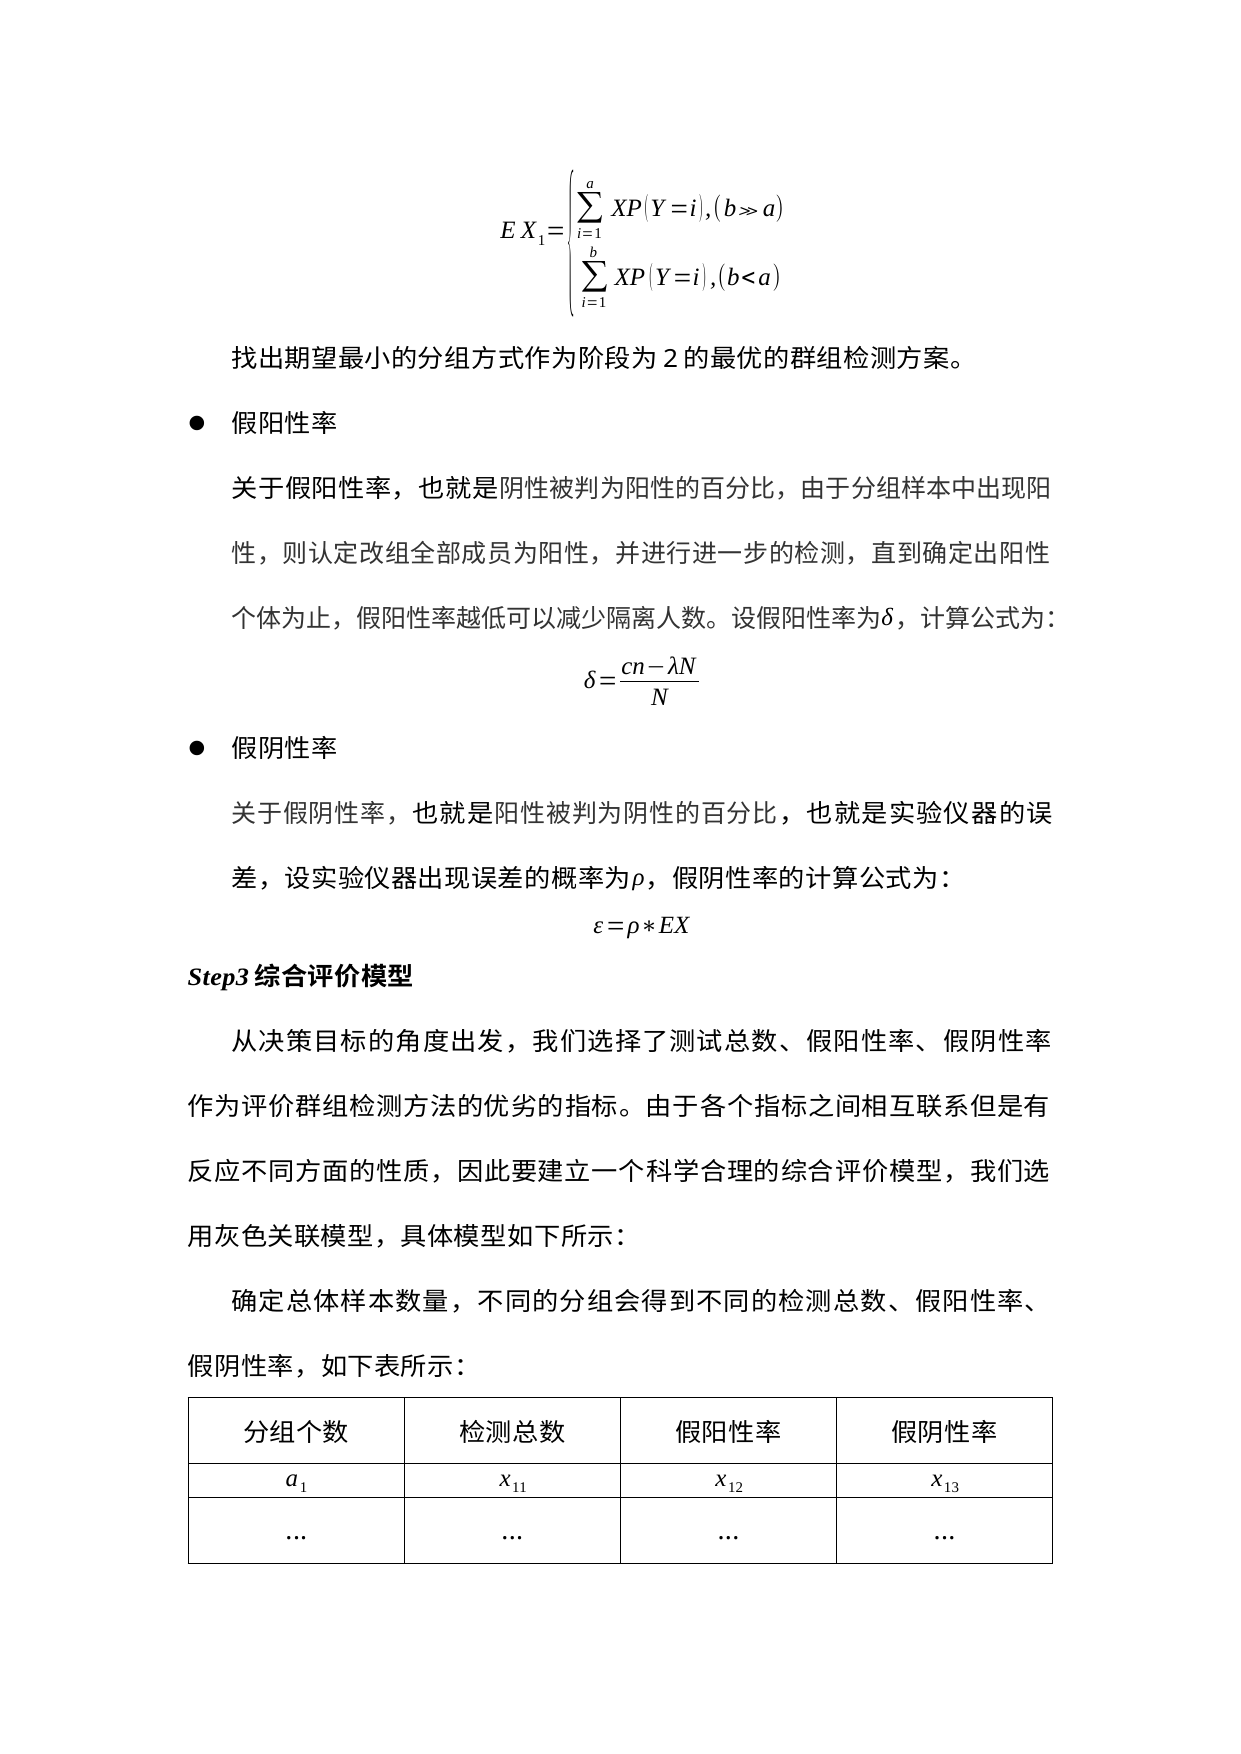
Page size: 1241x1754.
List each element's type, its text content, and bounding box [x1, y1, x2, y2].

table_header 假阴性率 [837, 1398, 1052, 1463]
text 确定总体样本数量，不同的分组会得到不同的检测总数、假阳性率、假阴性率，如下表所示： [187, 1267, 1053, 1397]
table_cell [405, 1464, 620, 1497]
table_header 检测总数 [405, 1398, 620, 1463]
text 关于假阴性率，也就是阳性被判为阴性的百分比，也就是实验仪器的误差，设实验仪器出现误差的概率为，假阴性率的计算公式为： [231, 779, 1053, 909]
table_cell ... [405, 1498, 620, 1563]
table_cell ... [621, 1498, 836, 1563]
table_header 分组个数 [189, 1398, 404, 1463]
table_cell ... [189, 1498, 404, 1563]
table_cell [189, 1464, 404, 1497]
text Step3综合评价模型 [187, 942, 1053, 1007]
table_cell ... [837, 1498, 1052, 1563]
list 关于假阳性率，也就是阴性被判为阳性的百分比，由于分组样本中出现阳性，则认定改组全部成员为阳性，并进行进一步的检测，直到确定出阳性个体为止，假阳性率越低可以减少隔离人数。设假阳性率为，计算公式为： [231, 454, 1053, 534]
table_header 假阳性率 [621, 1398, 836, 1463]
list 假阳性率 [187, 389, 1053, 454]
table_cell [837, 1464, 1052, 1497]
list 找出期望最小的分组方式作为阶段为2的最优的群组检测方案。 [231, 324, 1053, 389]
text 从决策目标的角度出发，我们选择了测试总数、假阳性率、假阴性率作为评价群组检测方法的优劣的指标。由于各个指标之间相互联系但是有反应不同方面的性质，因此要建立一个科学合理的综合评价模型，我们选用灰色关联模型，具体模型如下所示： [187, 1007, 1053, 1267]
list 关于假阳性率，也就是阴性被判为阳性的百分比，由于分组样本中出现阳性，则认定改组全部成员为阳性，并进行进一步的检测，直到确定出阳性个体为止，假阳性率越低可以减少隔离人数。设假阳性率为，计算公式为： [231, 570, 1053, 649]
table_cell [621, 1464, 836, 1497]
list 假阴性率 [187, 714, 1053, 779]
